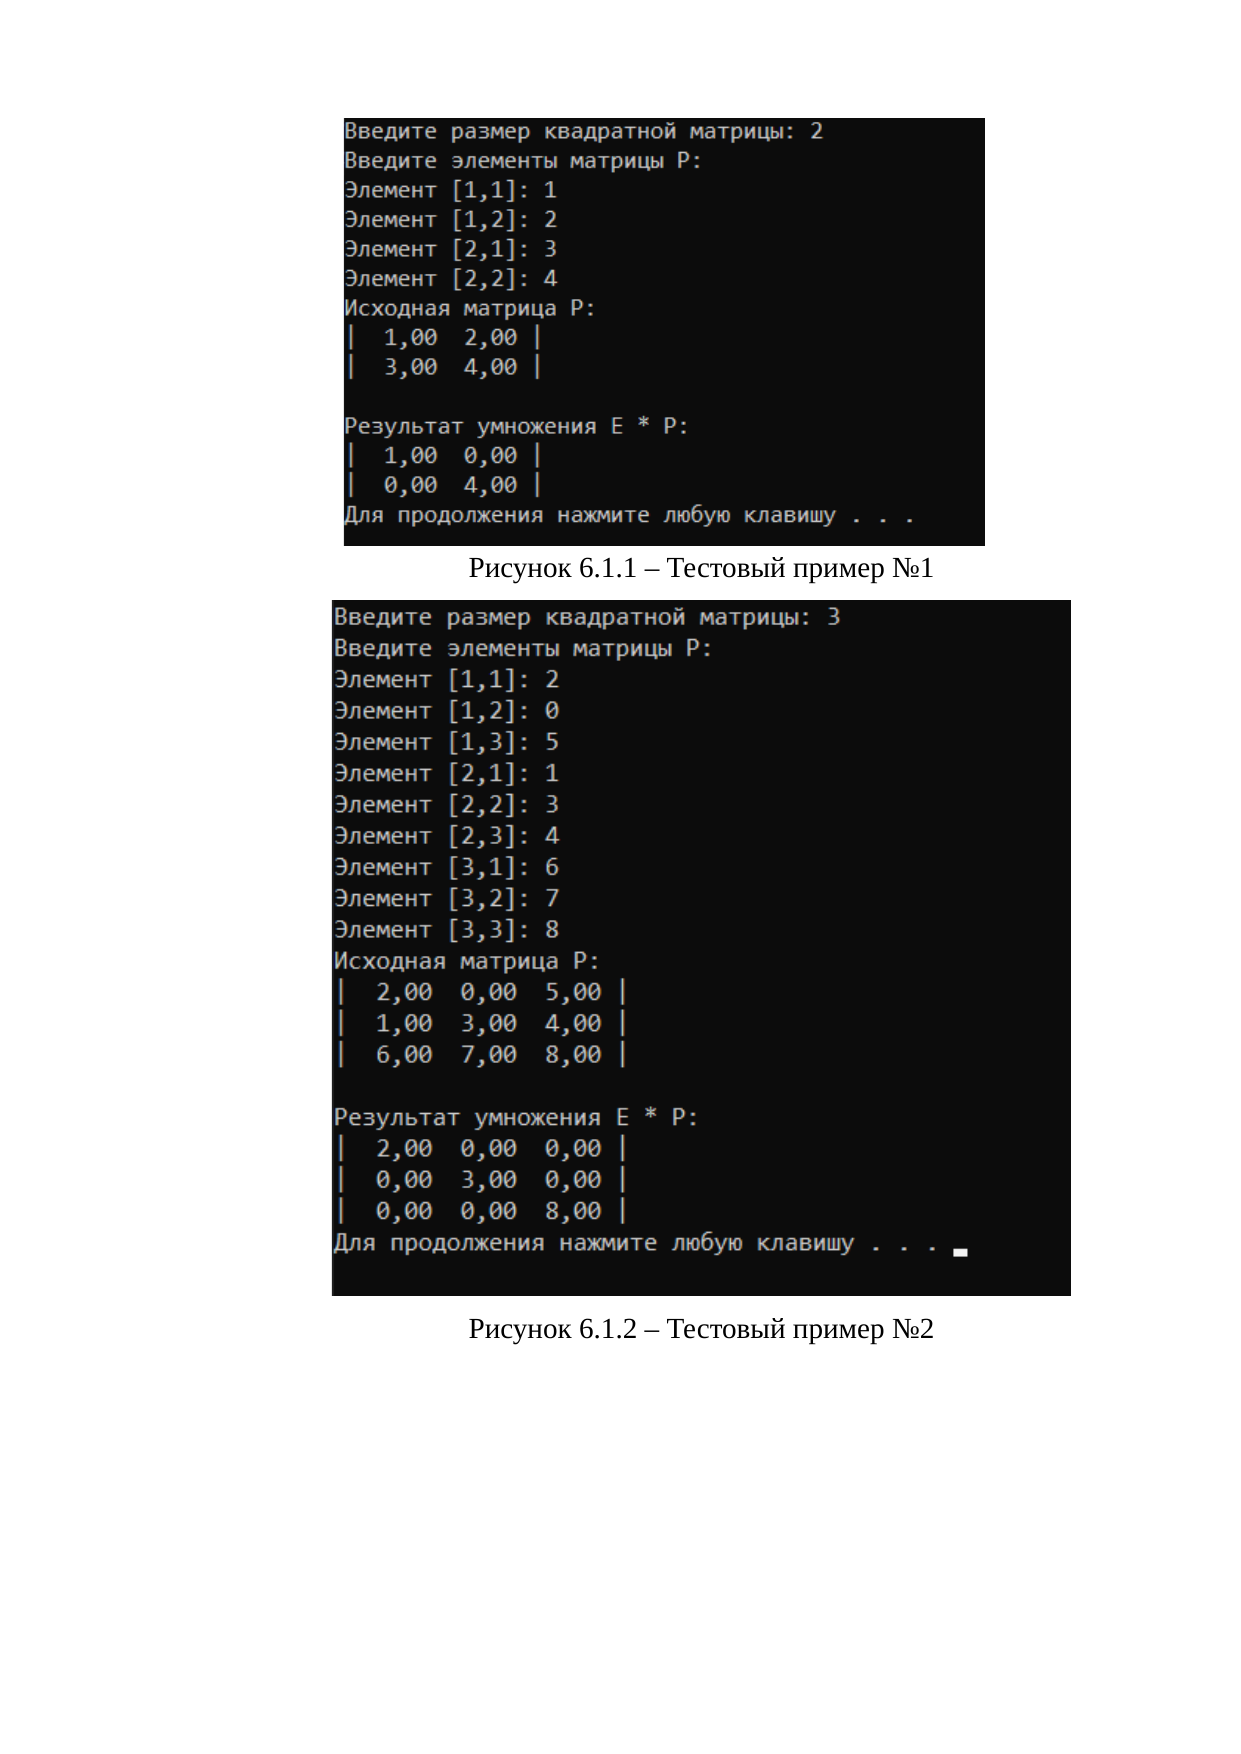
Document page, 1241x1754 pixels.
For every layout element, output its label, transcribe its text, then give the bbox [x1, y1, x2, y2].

list Рисунок 6.1.2 – Тестовый пример №2 [177, 1311, 1152, 1344]
list Рисунок 6.1.1 – Тестовый пример №1 [177, 550, 1152, 583]
picture [331, 600, 1071, 1296]
picture [343, 118, 985, 546]
